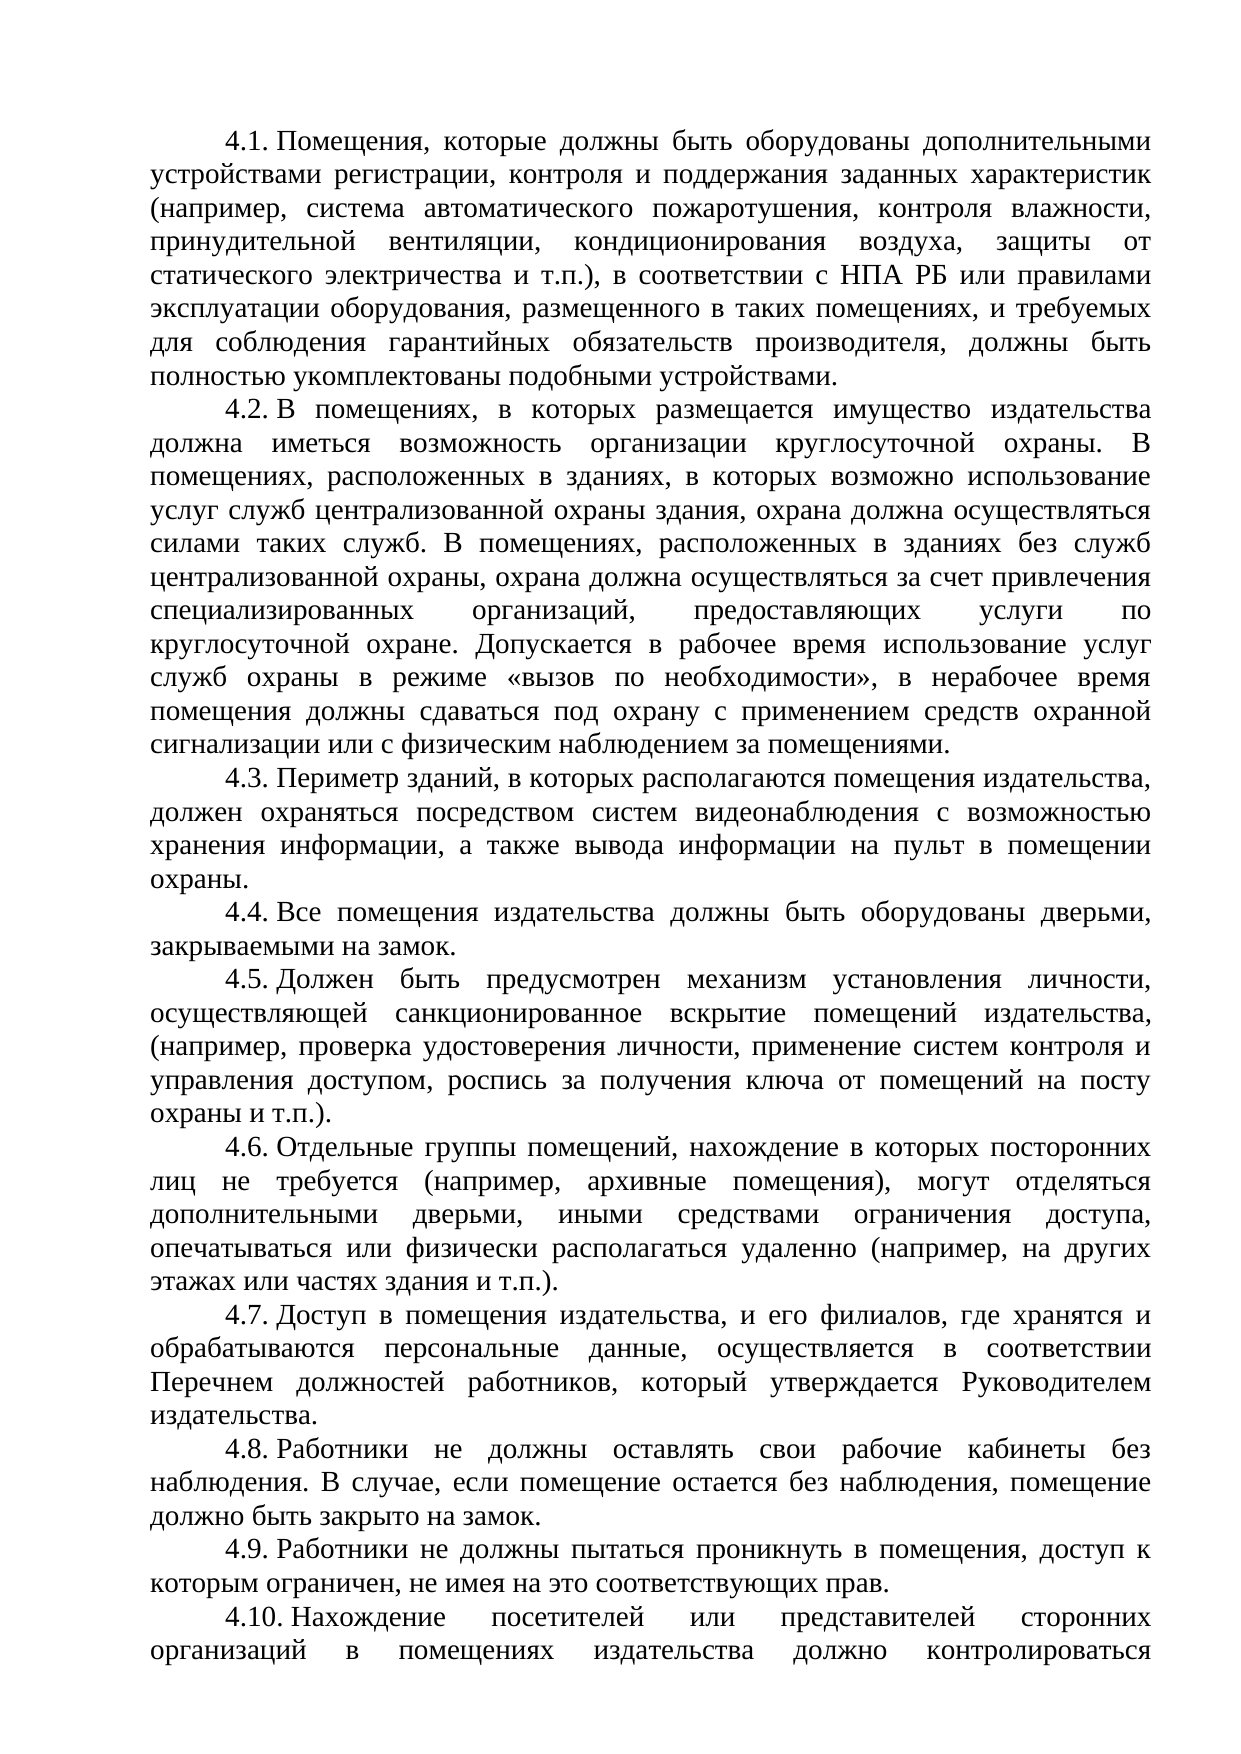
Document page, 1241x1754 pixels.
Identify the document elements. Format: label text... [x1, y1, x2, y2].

list В помещениях, в которых размещается имущество издательства должна иметься возможность организации круглосуточной охраны. В помещениях, расположенных в зданиях, в которых возможно использование услуг служб централизованной охраны здания, охрана должна осуществляться силами таких служб. В помещениях, расположенных в зданиях без служб централизованной охраны, охрана должна осуществляться за счет привлечения специализированных организаций, предоставляющих услуги по круглосуточной охране. Допускается в рабочее время использование услуг служб охраны в режиме «вызов по необходимости», в нерабочее время помещения должны сдаваться под охрану с применением средств охранной сигнализации или с физическим наблюдением за помещениями. [150, 391, 1152, 760]
list Помещения, которые должны быть оборудованы дополнительными устройствами регистрации, контроля и поддержания заданных характеристик (например, система автоматического пожаротушения, контроля влажности, принудительной вентиляции, кондиционирования воздуха, защиты от статического электричества и т.п.), в соответствии с НПА РБ или правилами эксплуатации оборудования, размещенного в таких помещениях, и требуемых для соблюдения гарантийных обязательств производителя, должны быть полностью укомплектованы подобными устройствами. [150, 123, 1152, 391]
list Отдельные группы помещений, нахождение в которых посторонних лиц не требуется (например, архивные помещения), могут отделяться дополнительными дверьми, иными средствами ограничения доступа, опечатываться или физически располагаться удаленно (например, на других этажах или частях здания и т.п.). [150, 1129, 1152, 1297]
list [150, 1599, 1152, 1666]
list Доступ в помещения издательства, и его филиалов, где хранятся и обрабатываются персональные данные, осуществляется в соответствии Перечнем должностей работников, который утверждается Руководителем издательства. [150, 1297, 1152, 1431]
list Работники не должны оставлять свои рабочие кабинеты без наблюдения. В случае, если помещение остается без наблюдения, помещение должно быть закрыто на замок. [150, 1431, 1152, 1532]
list Периметр зданий, в которых располагаются помещения издательства, должен охраняться посредством систем видеонаблюдения с возможностью хранения информации, а также вывода информации на пульт в помещении охраны. [150, 760, 1152, 894]
list Работники не должны пытаться проникнуть в помещения, доступ к которым ограничен, не имея на это соответствующих прав. [150, 1532, 1152, 1599]
list Все помещения издательства должны быть оборудованы дверьми, закрываемыми на замок. [150, 894, 1152, 961]
list Должен быть предусмотрен механизм установления личности, осуществляющей санкционированное вскрытие помещений издательства, (например, проверка удостоверения личности, применение систем контроля и управления доступом, роспись за получения ключа от помещений на посту охраны и т.п.). [150, 961, 1152, 1129]
